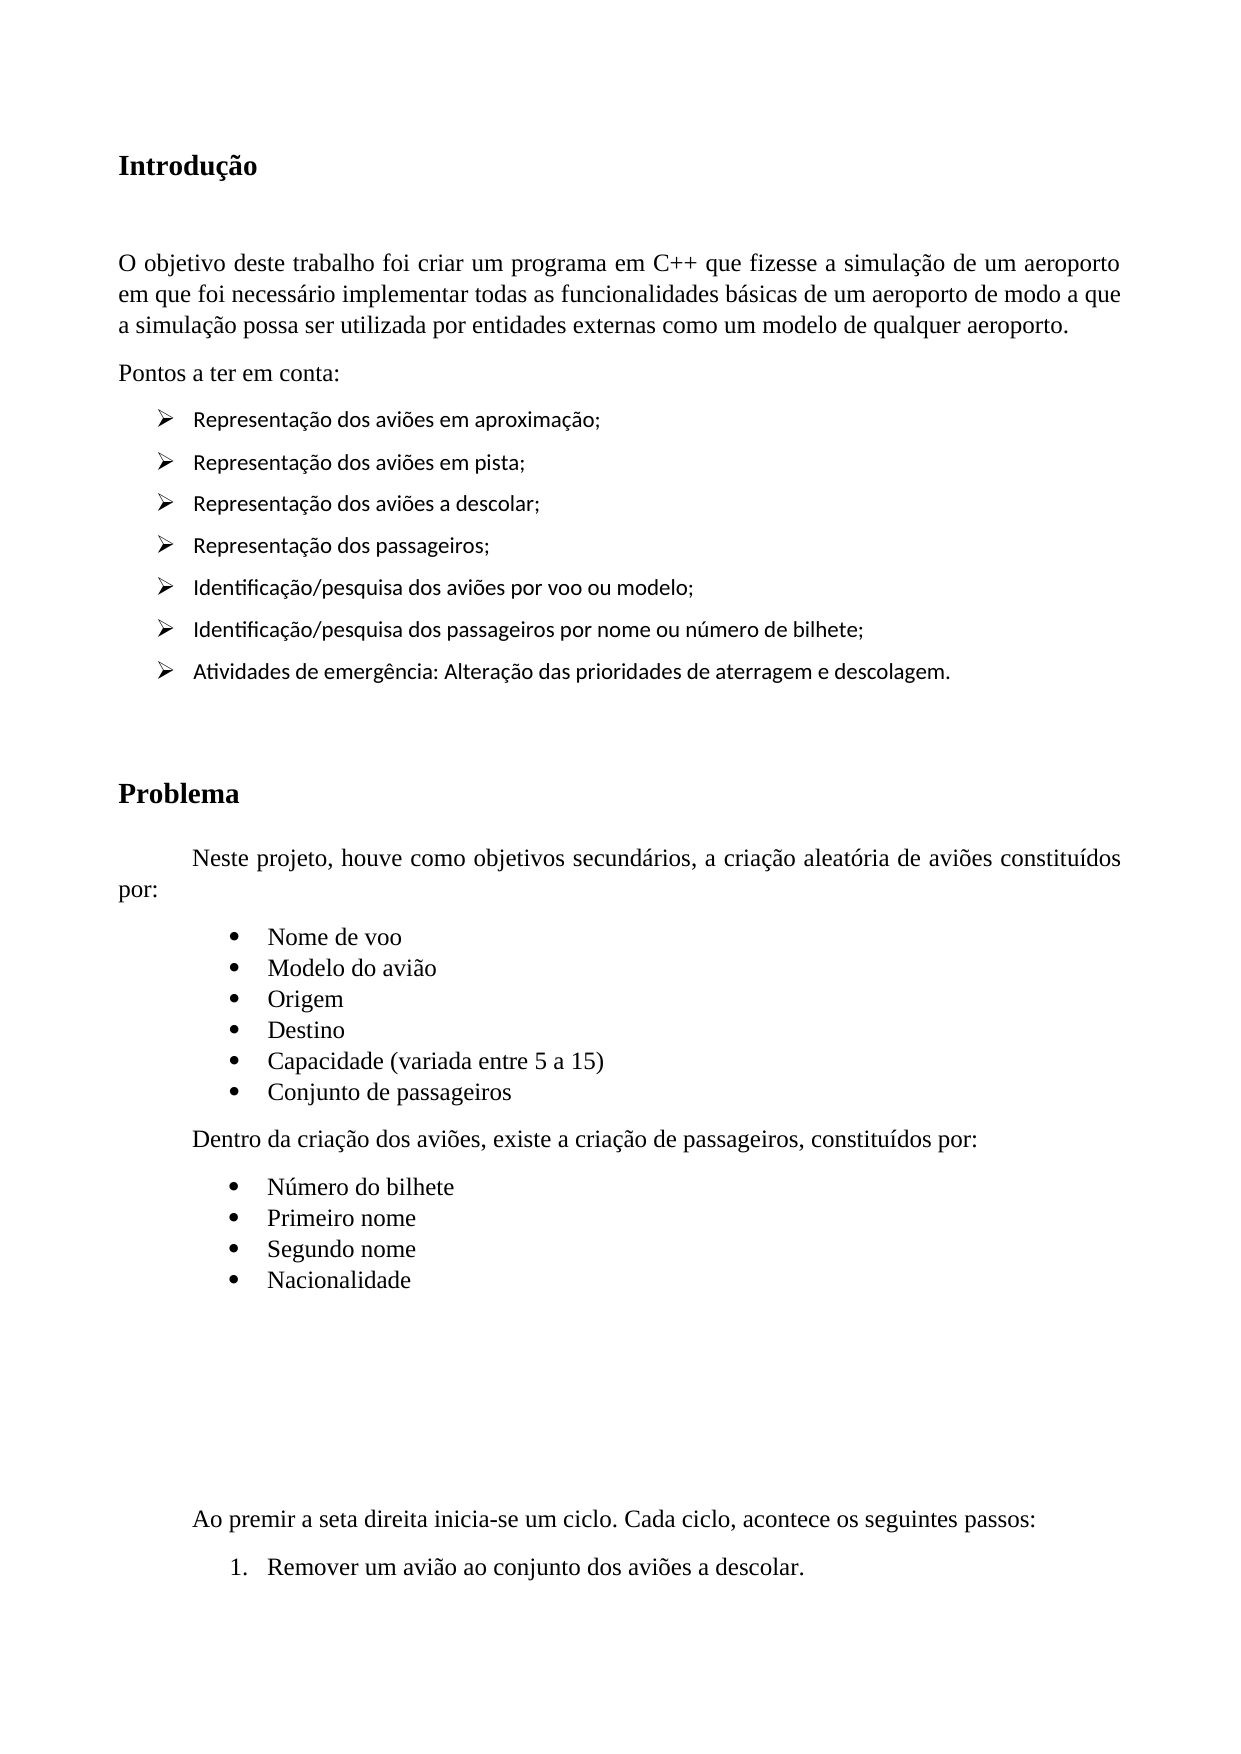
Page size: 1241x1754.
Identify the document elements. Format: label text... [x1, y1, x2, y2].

list Número do bilhete [229, 1172, 1122, 1201]
text Introdução [118, 148, 1122, 181]
list Capacidade (variada entre 5 a 15) [230, 1046, 1122, 1074]
list Origem [230, 984, 1122, 1012]
list Nome de voo [230, 922, 1122, 950]
text Ao premir a seta direita inicia-se um ciclo. Cada ciclo, acontece os seguintes passos: [118, 1504, 1122, 1533]
list Nacionalidade [229, 1265, 1122, 1294]
text O objetivo deste trabalho foi criar um programa em C++ que fizesse a simulação de um aeroporto em que foi necessário implementar todas as funcionalidades básicas de um aeroporto de modo a que a simulação possa ser utilizada por entidades externas como um modelo de qualquer aeroporto. [118, 248, 1122, 339]
list Identificação/pesquisa dos passageiros por nome ou número de bilhete; [156, 616, 1122, 643]
list Atividades de emergência: Alteração das prioridades de aterragem e descolagem. [156, 657, 1122, 686]
list Identificação/pesquisa dos aviões por voo ou modelo; [156, 573, 1122, 602]
list Representação dos passageiros; [156, 532, 1122, 559]
list Representação dos aviões em aproximação; [156, 406, 1122, 434]
list Remover um avião ao conjunto dos aviões a descolar. [229, 1552, 1122, 1580]
text Pontos a ter em conta: [118, 358, 1122, 387]
list Destino [230, 1015, 1122, 1043]
text Dentro da criação dos aviões, existe a criação de passageiros, constituídos por: [118, 1124, 1122, 1153]
text Problema [118, 776, 1122, 809]
list Primeiro nome [229, 1203, 1122, 1232]
text Neste projeto, houve como objetivos secundários, a criação aleatória de aviões constituídos por: [118, 843, 1122, 903]
list Modelo do avião [230, 953, 1122, 981]
list Segundo nome [229, 1234, 1122, 1263]
list Conjunto de passageiros [230, 1077, 1122, 1106]
list Representação dos aviões em pista; [156, 448, 1122, 476]
list Representação dos aviões a descolar; [156, 489, 1122, 518]
